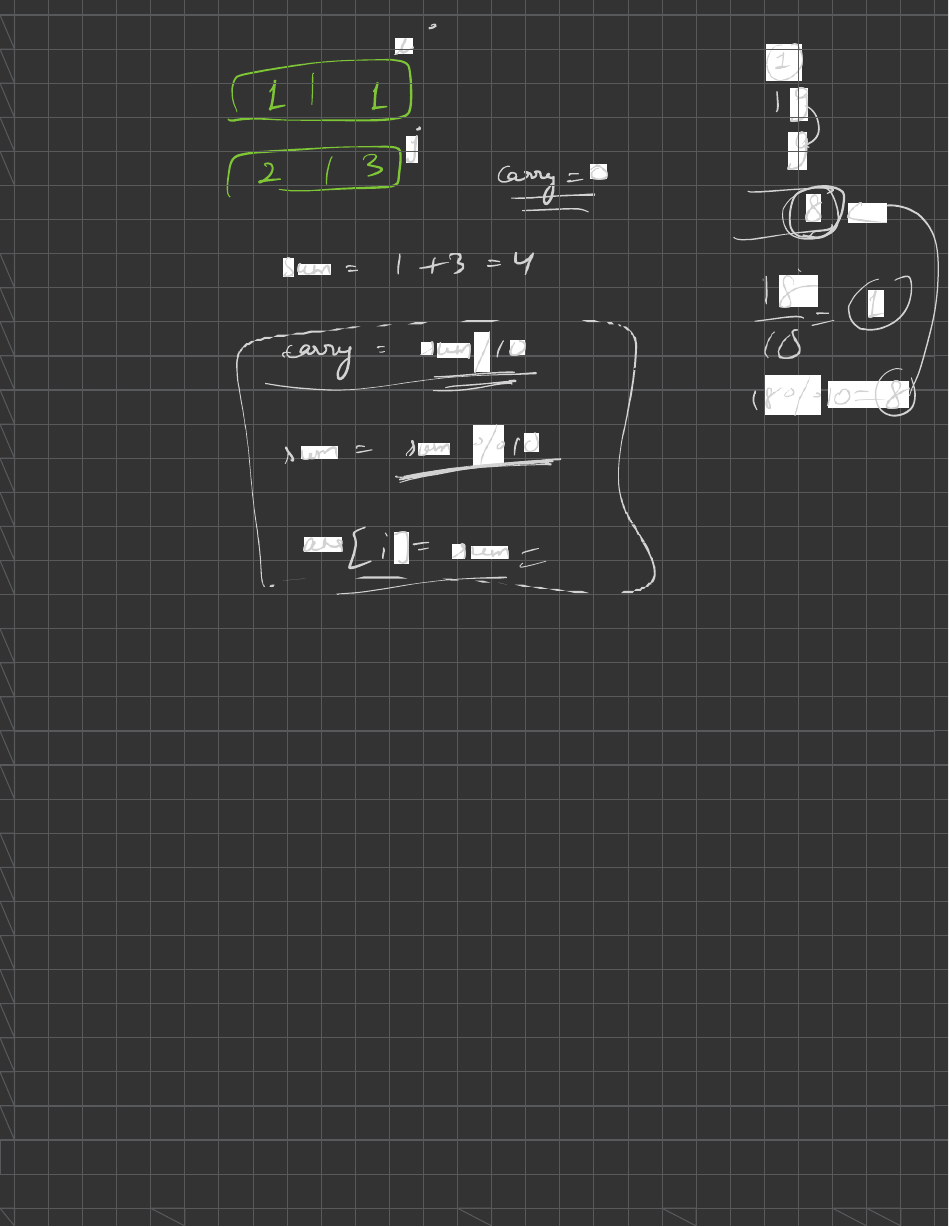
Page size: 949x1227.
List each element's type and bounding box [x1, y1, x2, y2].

picture [766, 43, 798, 49]
picture [509, 340, 526, 356]
picture [827, 380, 878, 409]
picture [877, 380, 910, 409]
picture [394, 50, 414, 55]
picture [437, 342, 471, 359]
picture [765, 375, 821, 416]
picture [847, 202, 887, 223]
picture [418, 443, 450, 456]
picture [766, 50, 798, 81]
picture [394, 531, 409, 564]
picture [514, 252, 534, 275]
picture [590, 164, 608, 180]
picture [471, 546, 509, 559]
picture [799, 87, 808, 117]
picture [868, 290, 884, 318]
picture [790, 87, 798, 117]
picture [420, 341, 434, 355]
picture [799, 152, 808, 170]
picture [779, 275, 818, 308]
picture [805, 194, 822, 222]
picture [787, 131, 798, 151]
picture [283, 257, 294, 277]
picture [406, 152, 418, 163]
picture [799, 131, 808, 151]
picture [303, 537, 343, 552]
picture [452, 543, 466, 559]
picture [524, 432, 539, 452]
picture [419, 253, 465, 274]
picture [799, 50, 803, 81]
picture [297, 263, 331, 275]
picture [787, 152, 798, 170]
picture [764, 329, 801, 359]
picture [474, 331, 490, 373]
picture [301, 446, 338, 460]
picture [406, 135, 418, 151]
picture [473, 424, 505, 465]
picture [394, 38, 414, 49]
